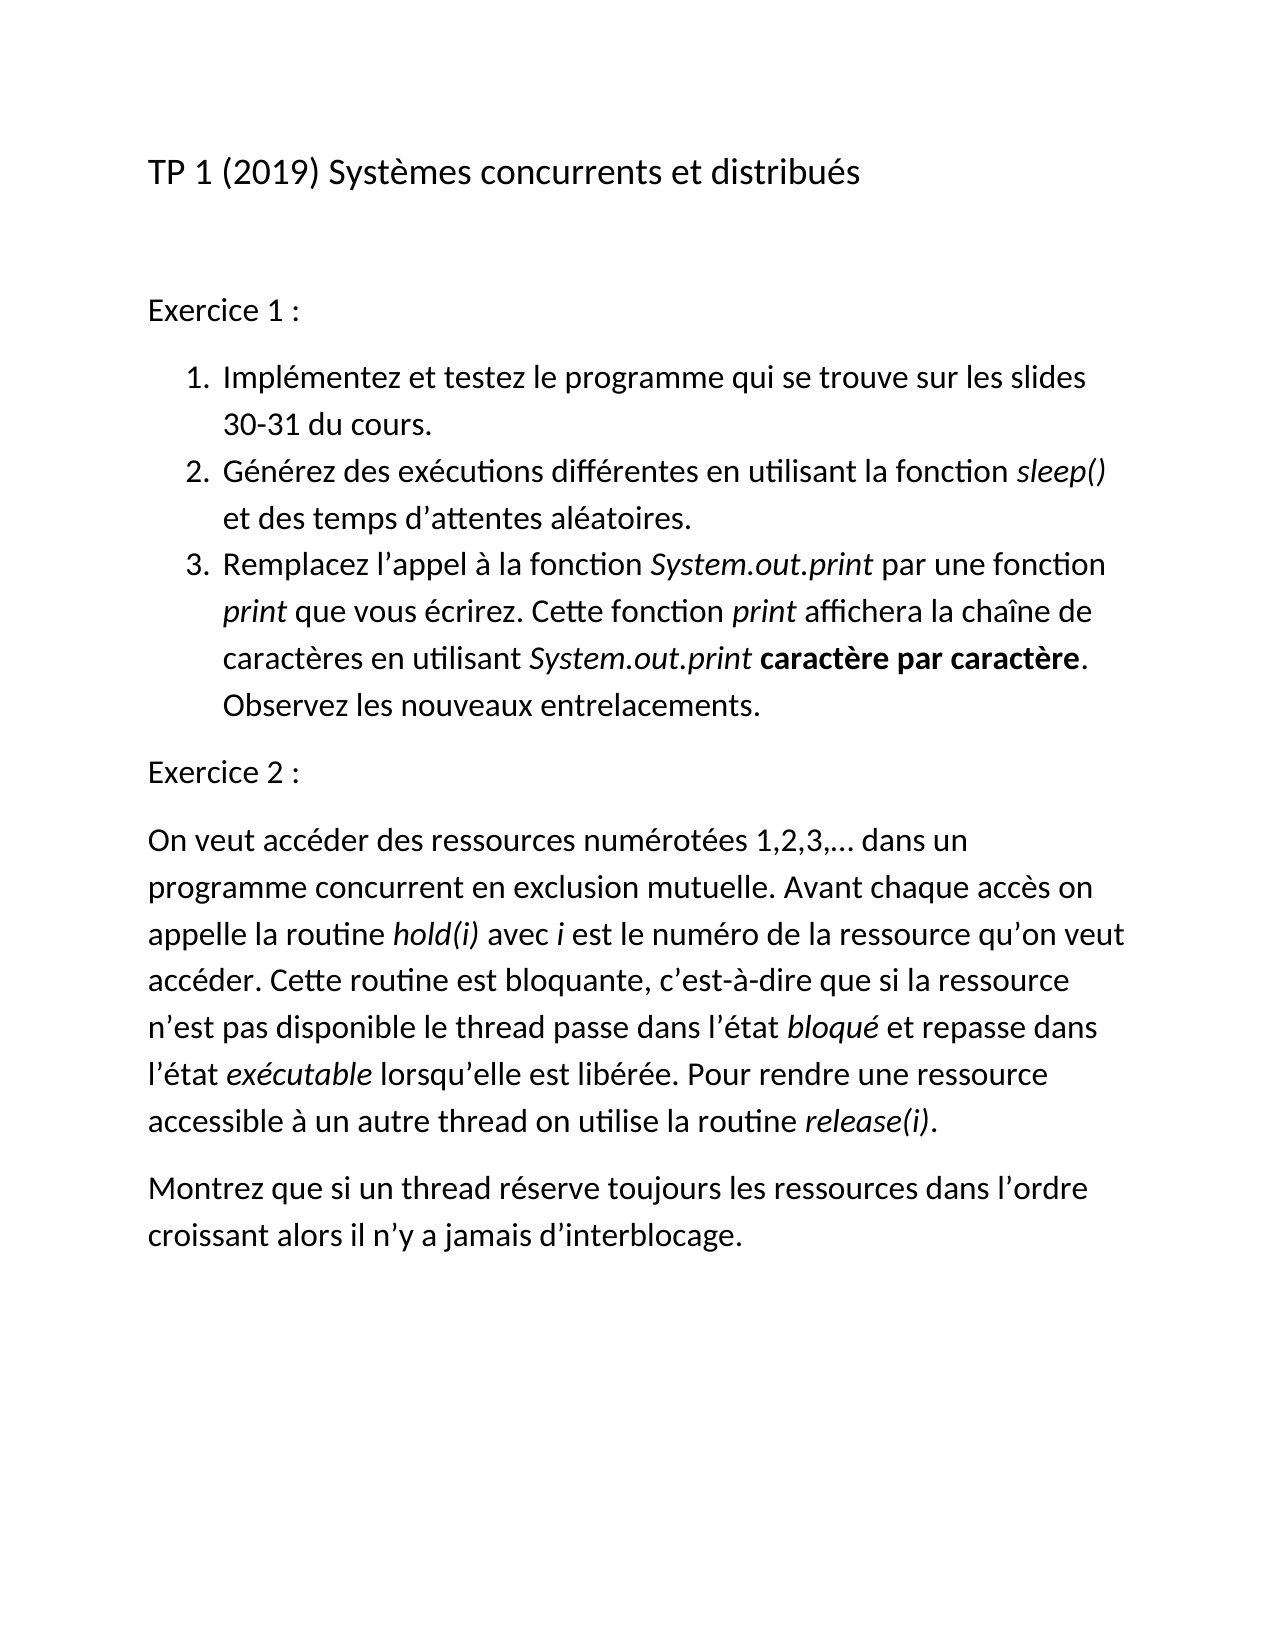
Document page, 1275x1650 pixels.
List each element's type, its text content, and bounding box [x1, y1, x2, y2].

text On veut accéder des ressources numérotées 1,2,3,… dans un programme concurrent en exclusion mutuelle. Avant chaque accès on appelle la routine hold(i) avec i est le numéro de la ressource qu’on veut accéder. Cette routine est bloquante, c’est-à-dire que si la ressource n’est pas disponible le thread passe dans l’état bloqué et repasse dans l’état exécutable lorsqu’elle est libérée. Pour rendre une ressource accessible à un autre thread on utilise la routine release(i). [148, 819, 1127, 1140]
text Montrez que si un thread réserve toujours les ressources dans l’ordre croissant alors il n’y a jamais d’interblocage. [148, 1167, 1127, 1255]
list Générez des exécutions différentes en utilisant la fonction sleep() et des temps d’attentes aléatoires. [185, 450, 1127, 537]
text Exercice 2 : [148, 751, 1127, 792]
text Exercice 1 : [148, 289, 1127, 329]
list Implémentez et testez le programme qui se trouve sur les slides 30-31 du cours. [185, 356, 1127, 444]
list Remplacez l’appel à la fonction System.out.print par une fonction print que vous écrirez. Cette fonction print affichera la chaîne de caractères en utilisant System.out.print caractère par caractère. Observez les nouveaux entrelacements. [185, 543, 1127, 724]
text TP 1 (2019) Systèmes concurrents et distribués [148, 148, 1127, 193]
